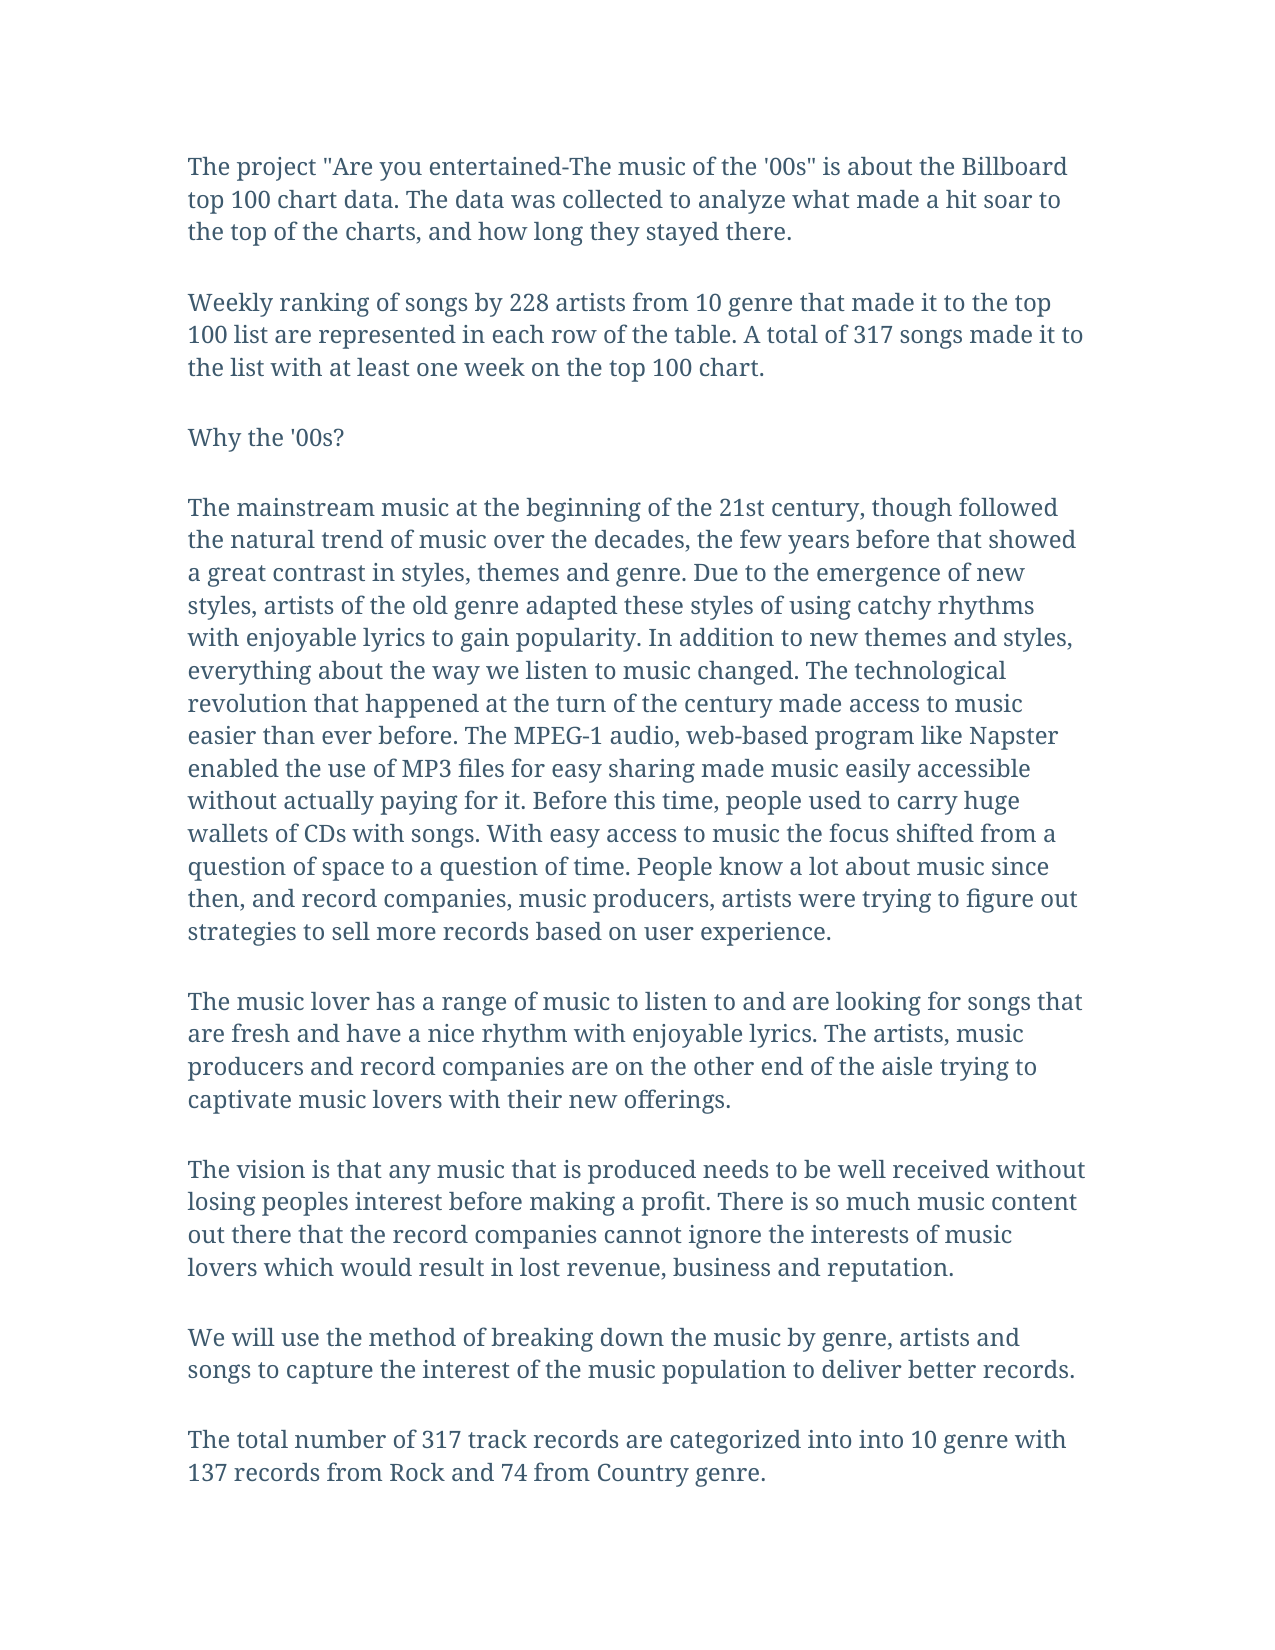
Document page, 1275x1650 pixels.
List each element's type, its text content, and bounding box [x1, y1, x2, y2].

text The total number of 317 track records are categorized into into 10 genre with 137 records from Rock and 74 from Country genre. [187, 1423, 1087, 1488]
text Why the '00s? [187, 421, 1087, 453]
text The project "Are you entertained-The music of the '00s" is about the Billboard top 100 chart data. The data was collected to analyze what made a hit soar to the top of the charts, and how long they stayed there. [187, 150, 1087, 248]
text Weekly ranking of songs by 228 artists from 10 genre that made it to the top 100 list are represented in each row of the table. A total of 317 songs made it to the list with at least one week on the top 100 chart. [187, 285, 1087, 383]
text We will use the method of breaking down the music by genre, artists and songs to capture the interest of the music population to deliver better records. [187, 1321, 1087, 1386]
text The mainstream music at the beginning of the 21st century, though followed the natural trend of music over the decades, the few years before that showed a great contrast in styles, themes and genre. Due to the emergence of new styles, artists of the old genre adapted these styles of using catchy rhythms with enjoyable lyrics to gain popularity. In addition to new themes and styles, everything about the way we listen to music changed. The technological revolution that happened at the turn of the century made access to music easier than ever before. The MPEG-1 audio, web-based program like Napster enabled the use of MP3 files for easy sharing made music easily accessible without actually paying for it. Before this time, people used to carry huge wallets of CDs with songs. With easy access to music the focus shifted from a question of space to a question of time. People know a lot about music since then, and record companies, music producers, artists were trying to figure out strategies to sell more records based on user experience. [187, 491, 1087, 947]
text The vision is that any music that is produced needs to be well received without losing peoples interest before making a profit. There is so much music content out there that the record companies cannot ignore the interests of music lovers which would result in lost revenue, business and reputation. [187, 1153, 1087, 1283]
text The music lover has a range of music to listen to and are looking for songs that are fresh and have a nice rhythm with enjoyable lyrics. The artists, music producers and record companies are on the other end of the aisle trying to captivate music lovers with their new offerings. [187, 985, 1087, 1115]
